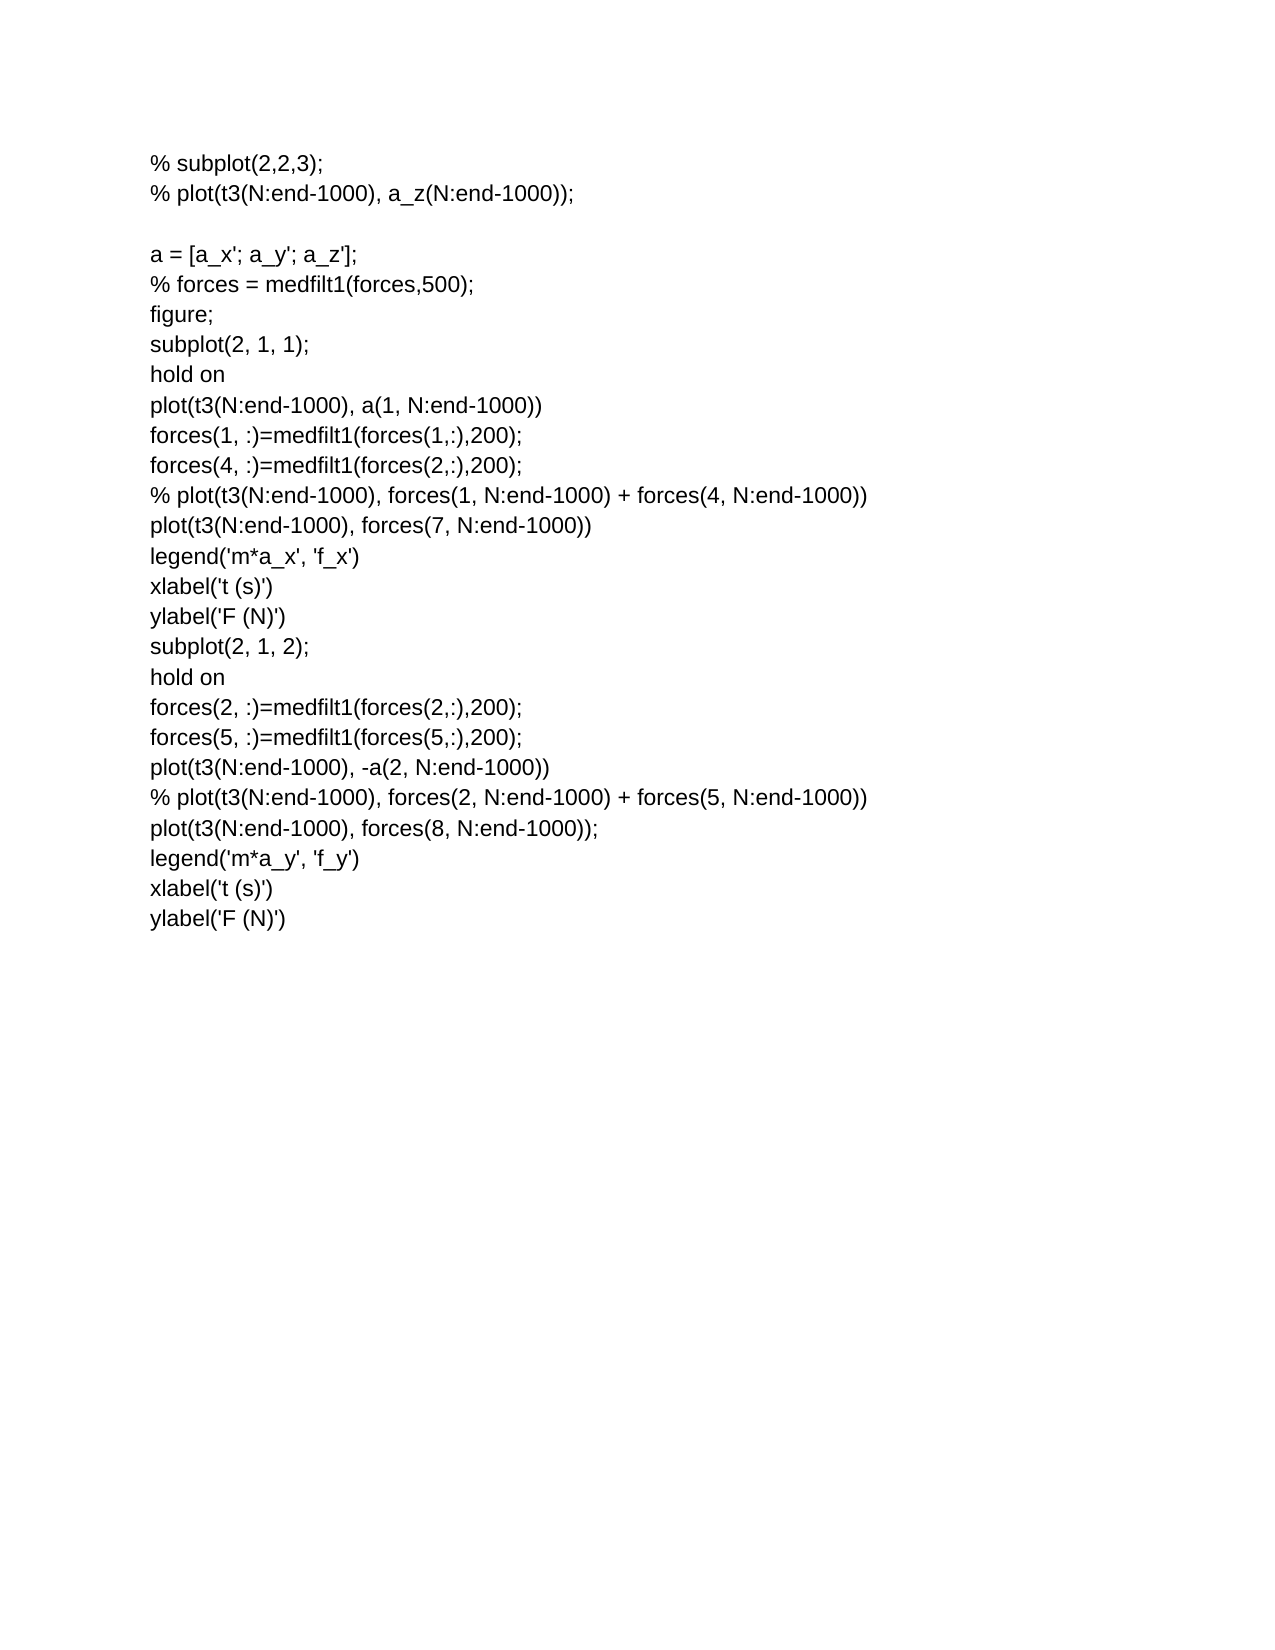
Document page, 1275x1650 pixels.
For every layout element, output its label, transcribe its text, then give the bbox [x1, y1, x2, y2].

text legend('m*a_x', 'f_x') [150, 543, 1125, 569]
text ylabel('F (N)') [150, 905, 1125, 932]
text % plot(t3(N:end-1000), forces(1, N:end-1000) + forces(4, N:end-1000)) [150, 482, 1125, 509]
text plot(t3(N:end-1000), a(1, N:end-1000)) [150, 392, 1125, 418]
text xlabel('t (s)') [150, 875, 1125, 901]
text hold on [150, 361, 1125, 388]
text a = [a_x'; a_y'; a_z']; [150, 241, 1125, 267]
text subplot(2, 1, 2); [150, 633, 1125, 660]
text forces(4, :)=medfilt1(forces(2,:),200); [150, 452, 1125, 478]
text % plot(t3(N:end-1000), forces(2, N:end-1000) + forces(5, N:end-1000)) [150, 784, 1125, 811]
text xlabel('t (s)') [150, 573, 1125, 599]
text forces(5, :)=medfilt1(forces(5,:),200); [150, 724, 1125, 750]
text ylabel('F (N)') [150, 603, 1125, 629]
text forces(2, :)=medfilt1(forces(2,:),200); [150, 694, 1125, 720]
text plot(t3(N:end-1000), forces(7, N:end-1000)) [150, 512, 1125, 539]
text legend('m*a_y', 'f_y') [150, 845, 1125, 871]
text plot(t3(N:end-1000), -a(2, N:end-1000)) [150, 754, 1125, 781]
text subplot(2, 1, 1); [150, 331, 1125, 358]
text hold on [150, 663, 1125, 690]
text figure; [150, 301, 1125, 327]
text plot(t3(N:end-1000), forces(8, N:end-1000)); [150, 814, 1125, 841]
text % forces = medfilt1(forces,500); [150, 271, 1125, 297]
text forces(1, :)=medfilt1(forces(1,:),200); [150, 422, 1125, 448]
text % subplot(2,2,3); [150, 150, 1125, 176]
text % plot(t3(N:end-1000), a_z(N:end-1000)); [150, 180, 1125, 207]
